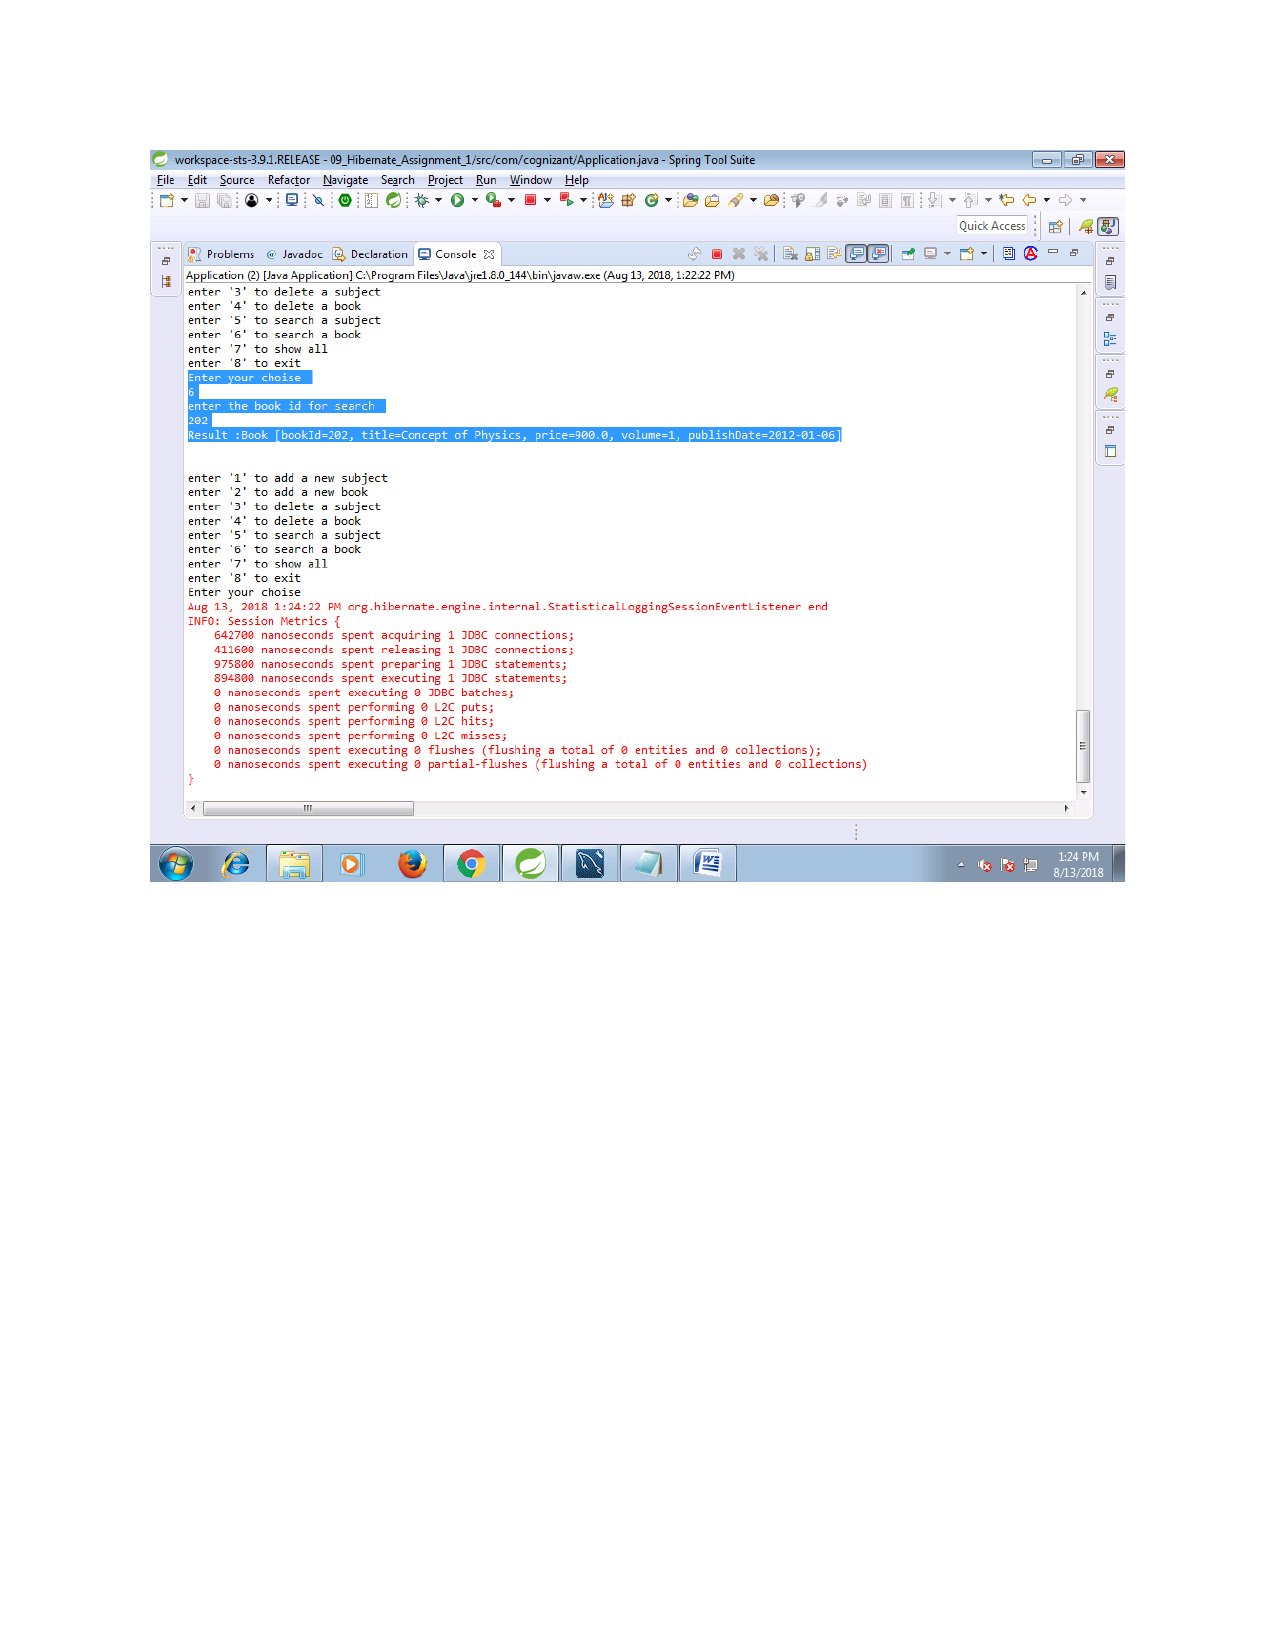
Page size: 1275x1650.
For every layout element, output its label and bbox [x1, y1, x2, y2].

picture [150, 150, 1125, 882]
